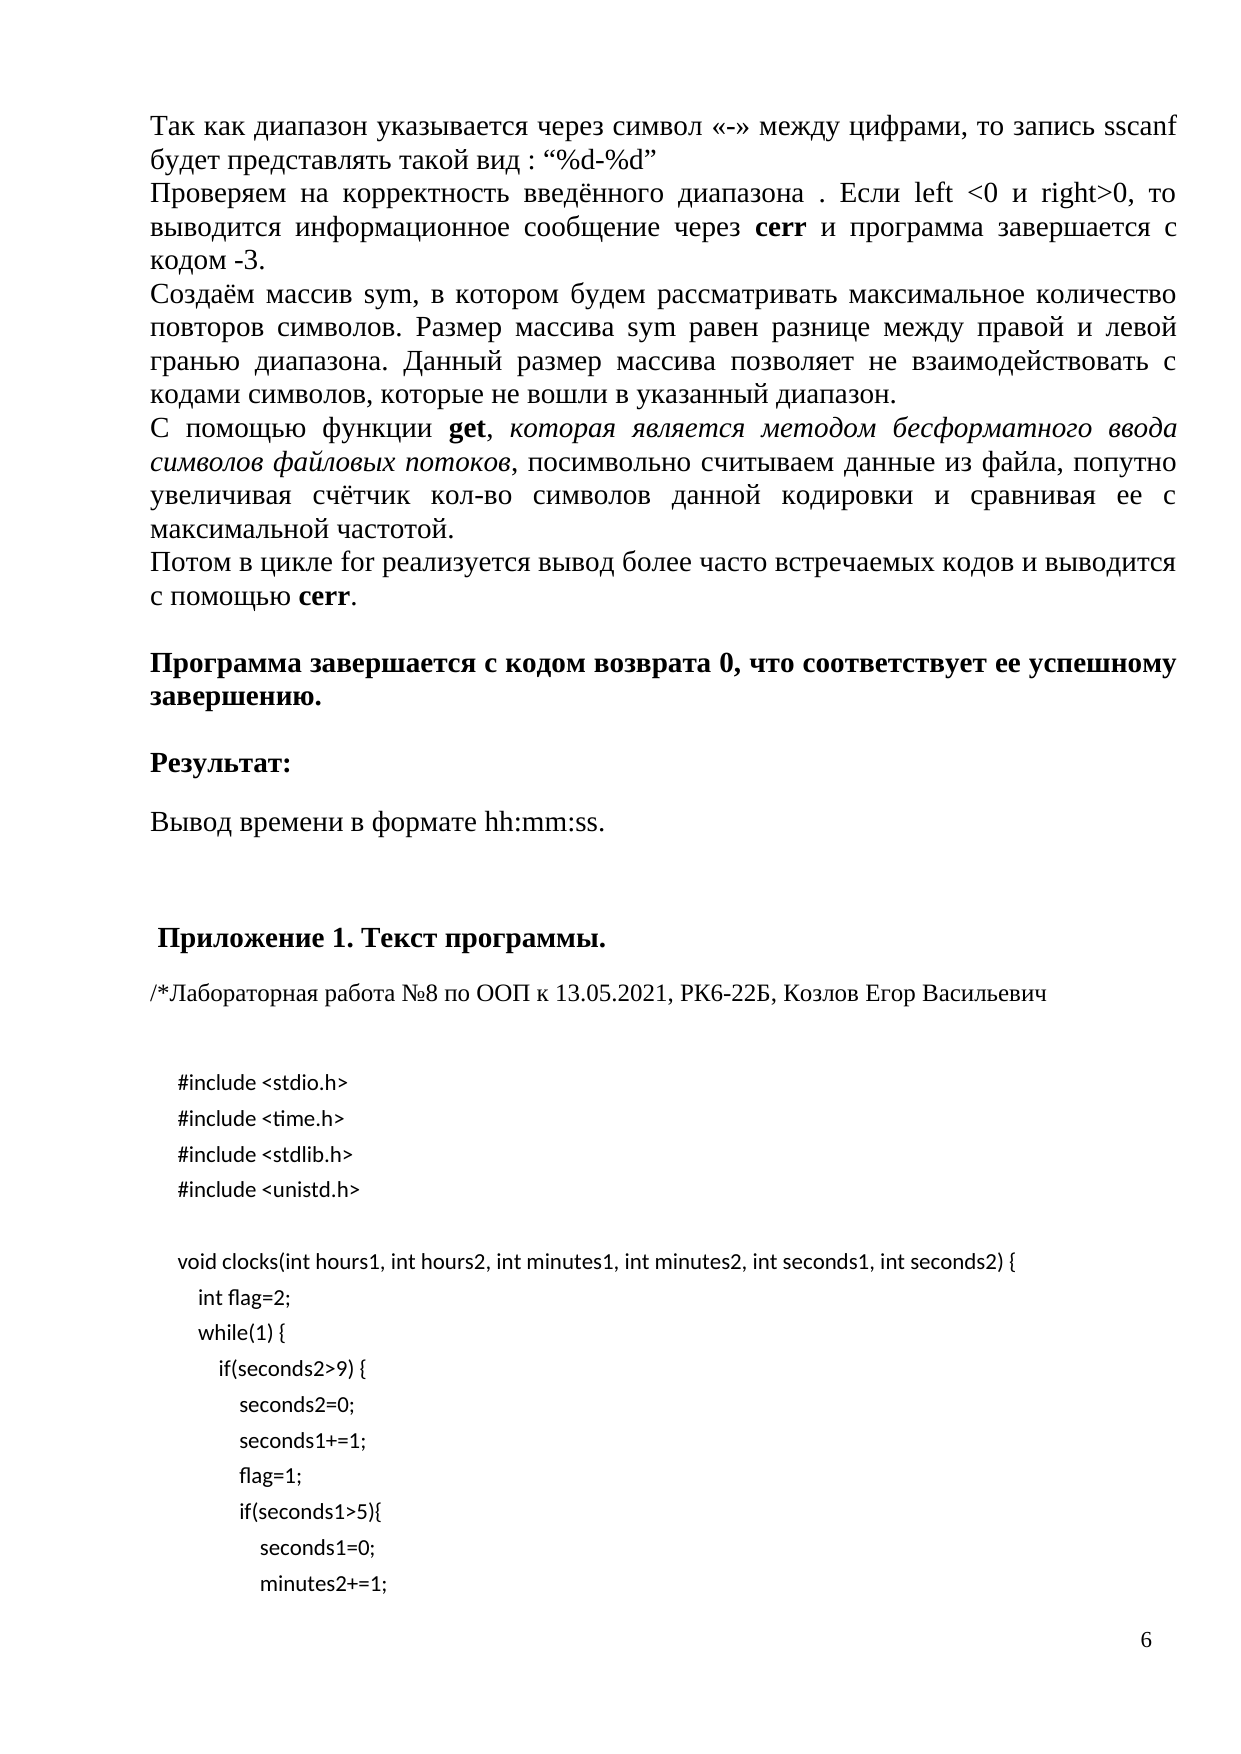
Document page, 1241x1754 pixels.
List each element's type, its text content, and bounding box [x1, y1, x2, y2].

subtitle #include <time.h> [177, 1104, 1178, 1132]
subtitle Результат: [150, 746, 1178, 779]
subtitle if(seconds1>5){ [177, 1497, 1178, 1525]
subtitle Приложение 1. Текст программы. [150, 920, 1178, 953]
subtitle Вывод времени в формате hh:mm:ss. [150, 804, 1178, 837]
subtitle Создаём массив sym, в котором будем рассматривать максимальное количество повторов символов. Размер массива sym равен разнице между правой и левой гранью диапазона. Данный размер массива позволяет не взаимодействовать с кодами символов, которые не вошли в указанный диапазон. [150, 276, 1178, 410]
subtitle while(1) { [177, 1318, 1178, 1347]
subtitle void clocks(int hours1, int hours2, int minutes1, int minutes2, int seconds1, int seconds2) { [177, 1247, 1178, 1275]
subtitle seconds1=0; [177, 1533, 1178, 1561]
subtitle flag=1; [177, 1461, 1178, 1489]
subtitle if(seconds2>9) { [177, 1354, 1178, 1382]
subtitle Проверяем на корректность введённого диапазона . Если left <0 и right>0, то выводится информационное сообщение через cerr и программа завершается с кодом -3. [150, 175, 1178, 276]
subtitle Потом в цикле for реализуется вывод более часто встречаемых кодов и выводится с помощью cerr. [150, 544, 1178, 611]
subtitle seconds1+=1; [177, 1426, 1178, 1454]
subtitle С помощью функции get, которая является методом бесформатного ввода символов файловых потоков, посимвольно считываем данные из файла, попутно увеличивая счётчик кол-во символов данной кодировки и сравнивая ее с максимальной частотой. [150, 410, 1178, 544]
subtitle seconds2=0; [177, 1390, 1178, 1418]
subtitle minutes2+=1; [177, 1569, 1178, 1597]
subtitle #include <stdlib.h> [177, 1140, 1178, 1168]
subtitle #include <unistd.h> [177, 1176, 1178, 1204]
subtitle int flag=2; [177, 1283, 1178, 1311]
subtitle /*Лабораторная работа №8 по ООП к 13.05.2021, РК6-22Б, Козлов Егор Васильевич [150, 978, 1178, 1007]
subtitle Программа завершается с кодом возврата 0, что соответствует ее успешному завершению. [150, 645, 1178, 712]
subtitle #include <stdio.h> [177, 1068, 1178, 1096]
subtitle Так как диапазон указывается через символ «-» между цифрами, то запись sscanf будет представлять такой вид : “%d-%d” [150, 108, 1178, 175]
